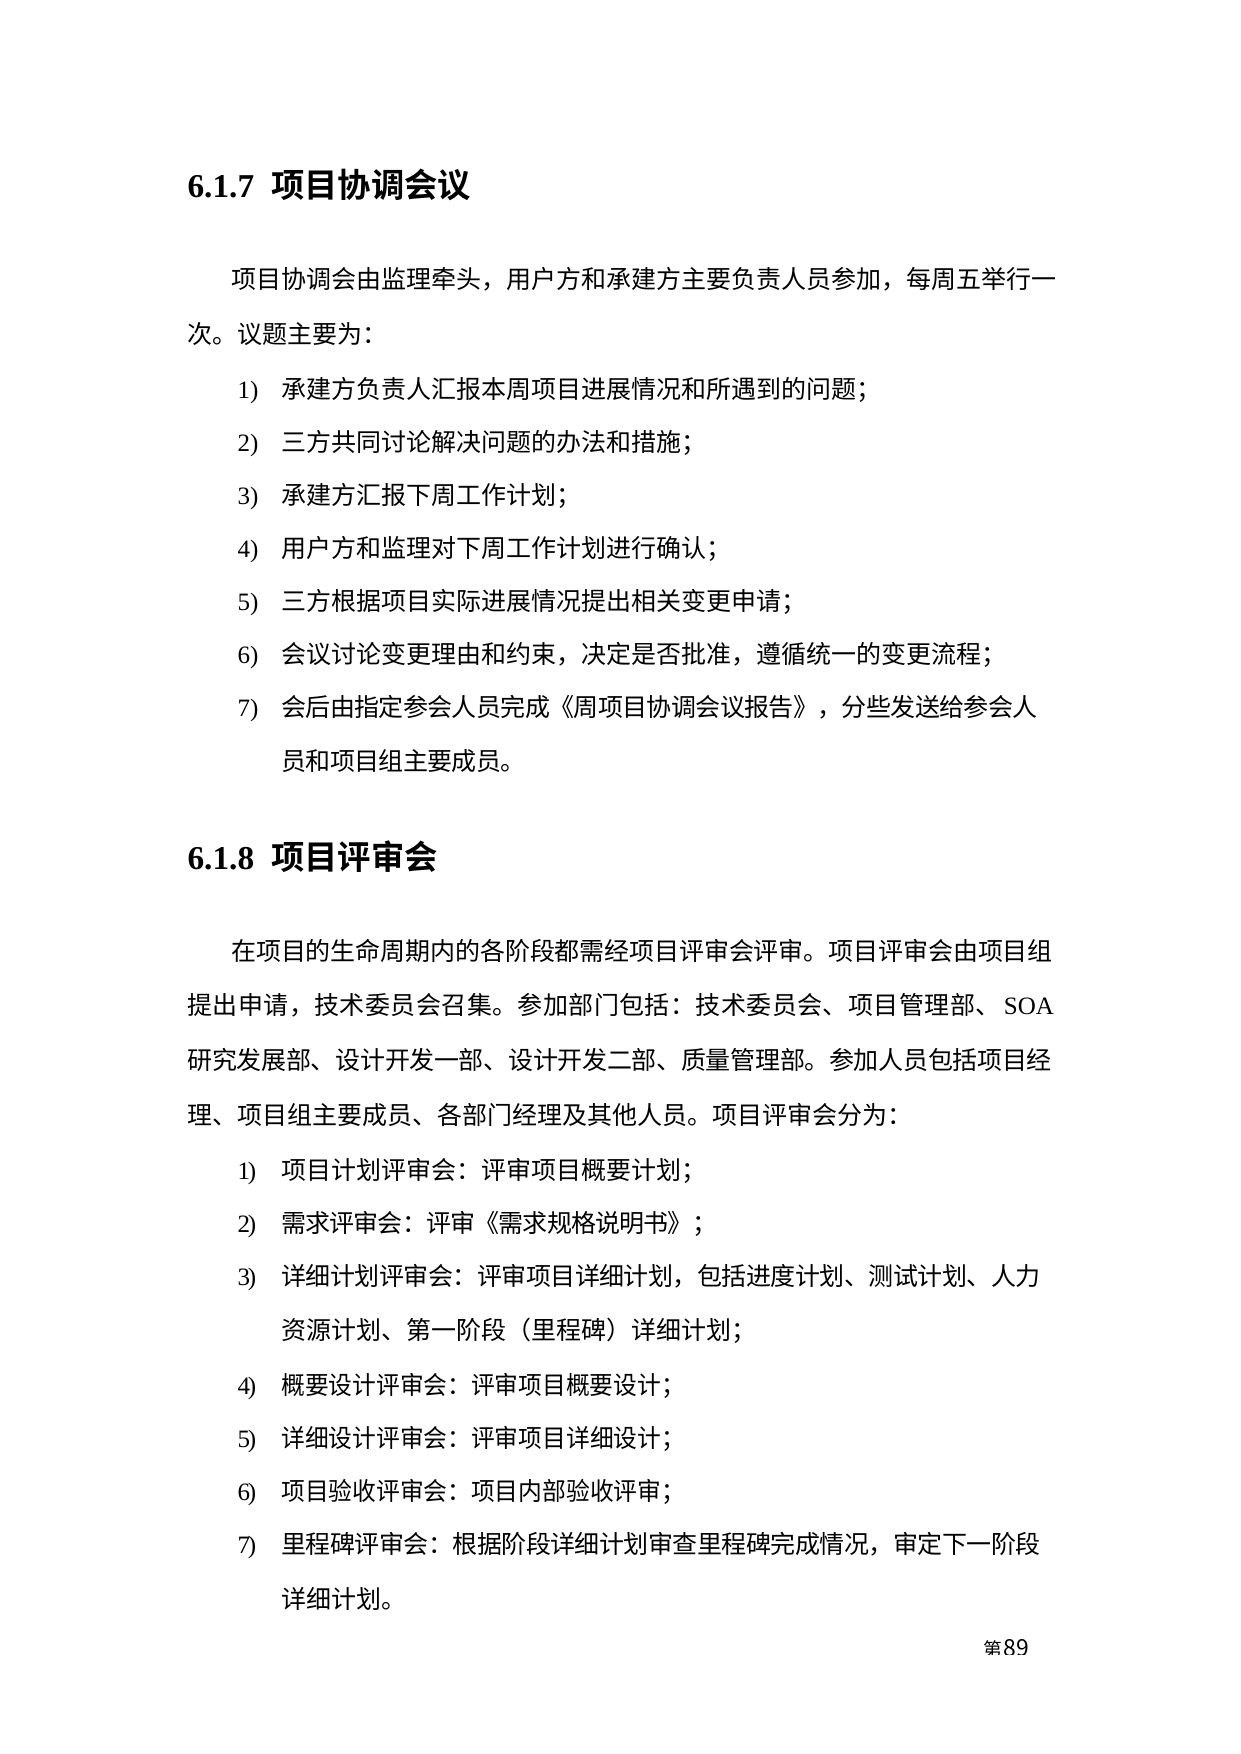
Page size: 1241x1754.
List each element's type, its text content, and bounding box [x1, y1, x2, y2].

list 项目验收评审会：项目内部验收评审； [237, 1472, 1140, 1508]
list 需求评审会：评审《需求规格说明书》； [237, 1203, 1140, 1239]
list 项目计划评审会：评审项目概要计划； [237, 1150, 1140, 1186]
text 在项目的生命周期内的各阶段都需经项目评审会评审。项目评审会由项目组提出申请，技术委员会召集。参加部门包括：技术委员会、项目管理部、SOA 研究发展部、设计开发一部、设计开发二部、质量管理部。参加人员包括项目经理、项目组主要成员、各部门经理及其他人员。项目评审会分为： [187, 931, 1054, 1131]
list 承建方汇报下周工作计划； [237, 475, 1140, 511]
list 详细计划评审会：评审项目详细计划，包括进度计划、测试计划、人力资源计划、第一阶段（里程碑）详细计划； [237, 1256, 1053, 1347]
list 会后由指定参会人员完成《周项目协调会议报告》，分些发送给参会人员和项目组主要成员。 [237, 687, 1053, 778]
list 会议讨论变更理由和约束，决定是否批准，遵循统一的变更流程； [237, 634, 1140, 670]
list 承建方负责人汇报本周项目进展情况和所遇到的问题； [237, 369, 1140, 406]
list 三方共同讨论解决问题的办法和措施； [237, 422, 1140, 458]
text 项目协调会由监理牵头，用户方和承建方主要负责人员参加，每周五举行一次。议题主要为： [187, 260, 1059, 351]
list 里程碑评审会：根据阶段详细计划审查里程碑完成情况，审定下一阶段详细计划。 [237, 1524, 1053, 1616]
list 概要设计评审会：评审项目概要设计； [237, 1366, 1140, 1402]
subtitle 项目评审会 [187, 830, 1140, 879]
subtitle 项目协调会议 [187, 159, 1140, 207]
list 三方根据项目实际进展情况提出相关变更申请； [237, 581, 1140, 617]
list 详细设计评审会：评审项目详细设计； [237, 1419, 1140, 1455]
list 用户方和监理对下周工作计划进行确认； [237, 528, 1140, 564]
